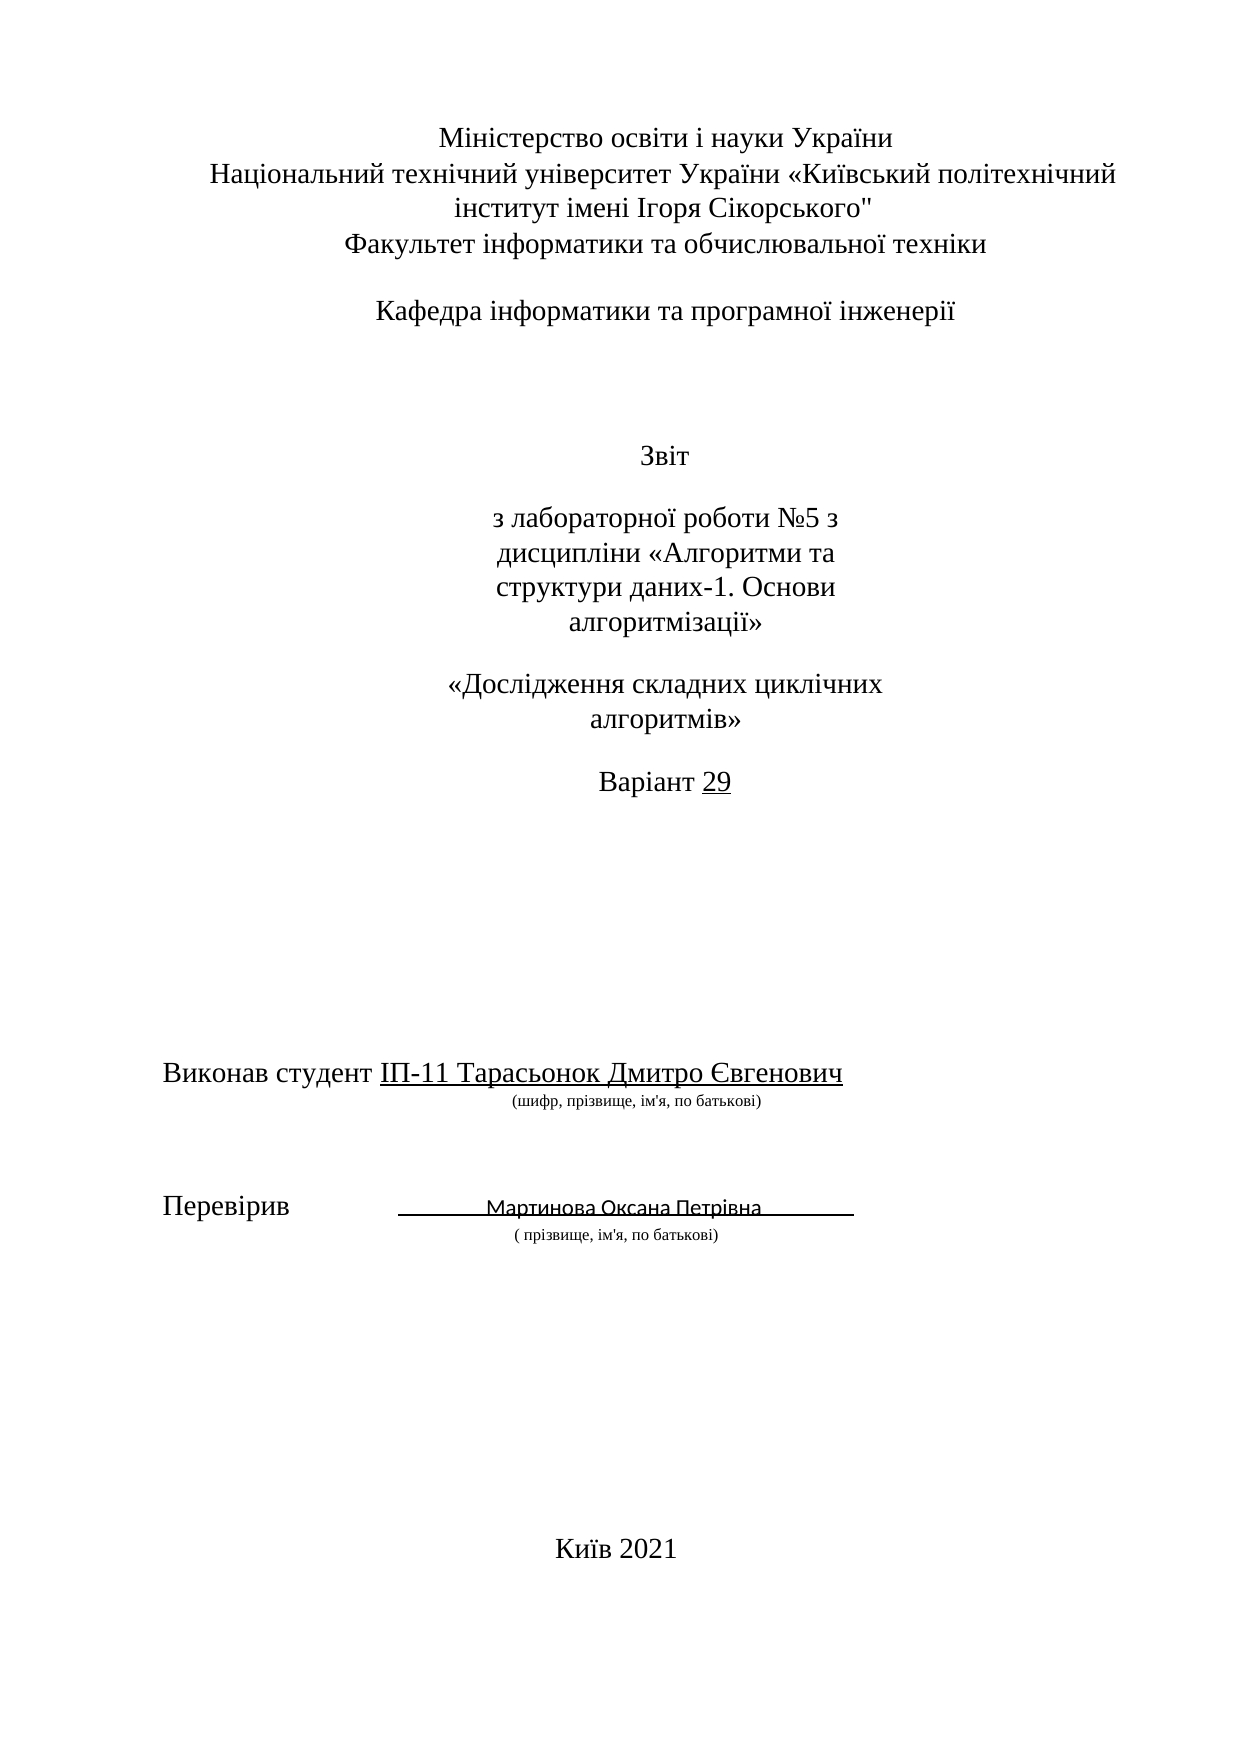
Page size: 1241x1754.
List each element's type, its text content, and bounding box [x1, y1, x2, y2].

text ( прізвище, ім'я, по батькові) [162, 1224, 1070, 1244]
text (шифр, прізвище, ім'я, по батькові) [162, 1091, 1111, 1110]
text Перевірив Мартинова Оксана Петрівна [162, 1188, 1163, 1222]
text Міністерство освіти і науки України [168, 121, 1163, 154]
text Звіт [440, 438, 889, 471]
text Варіант 29 [440, 764, 890, 797]
text Виконав студент ІП-11 Тарасьонок Дмитро Євгенович [162, 1055, 1163, 1089]
text Кафедра інформатики та програмної інженерії [168, 293, 1163, 327]
text з лабораторної роботи №5 з дисципліни «Алгоритми та структури даних-1. Основи алгоритмізації» [440, 500, 891, 638]
text Національний технічний університет України «Київський політехнічний інститут імені Ігоря Сікорського" [168, 156, 1158, 224]
text Факультет інформатики та обчислювальної техніки [168, 226, 1163, 259]
text Київ 2021 [162, 1531, 1070, 1565]
text «Дослідження складних циклічних алгоритмів» [440, 667, 891, 735]
